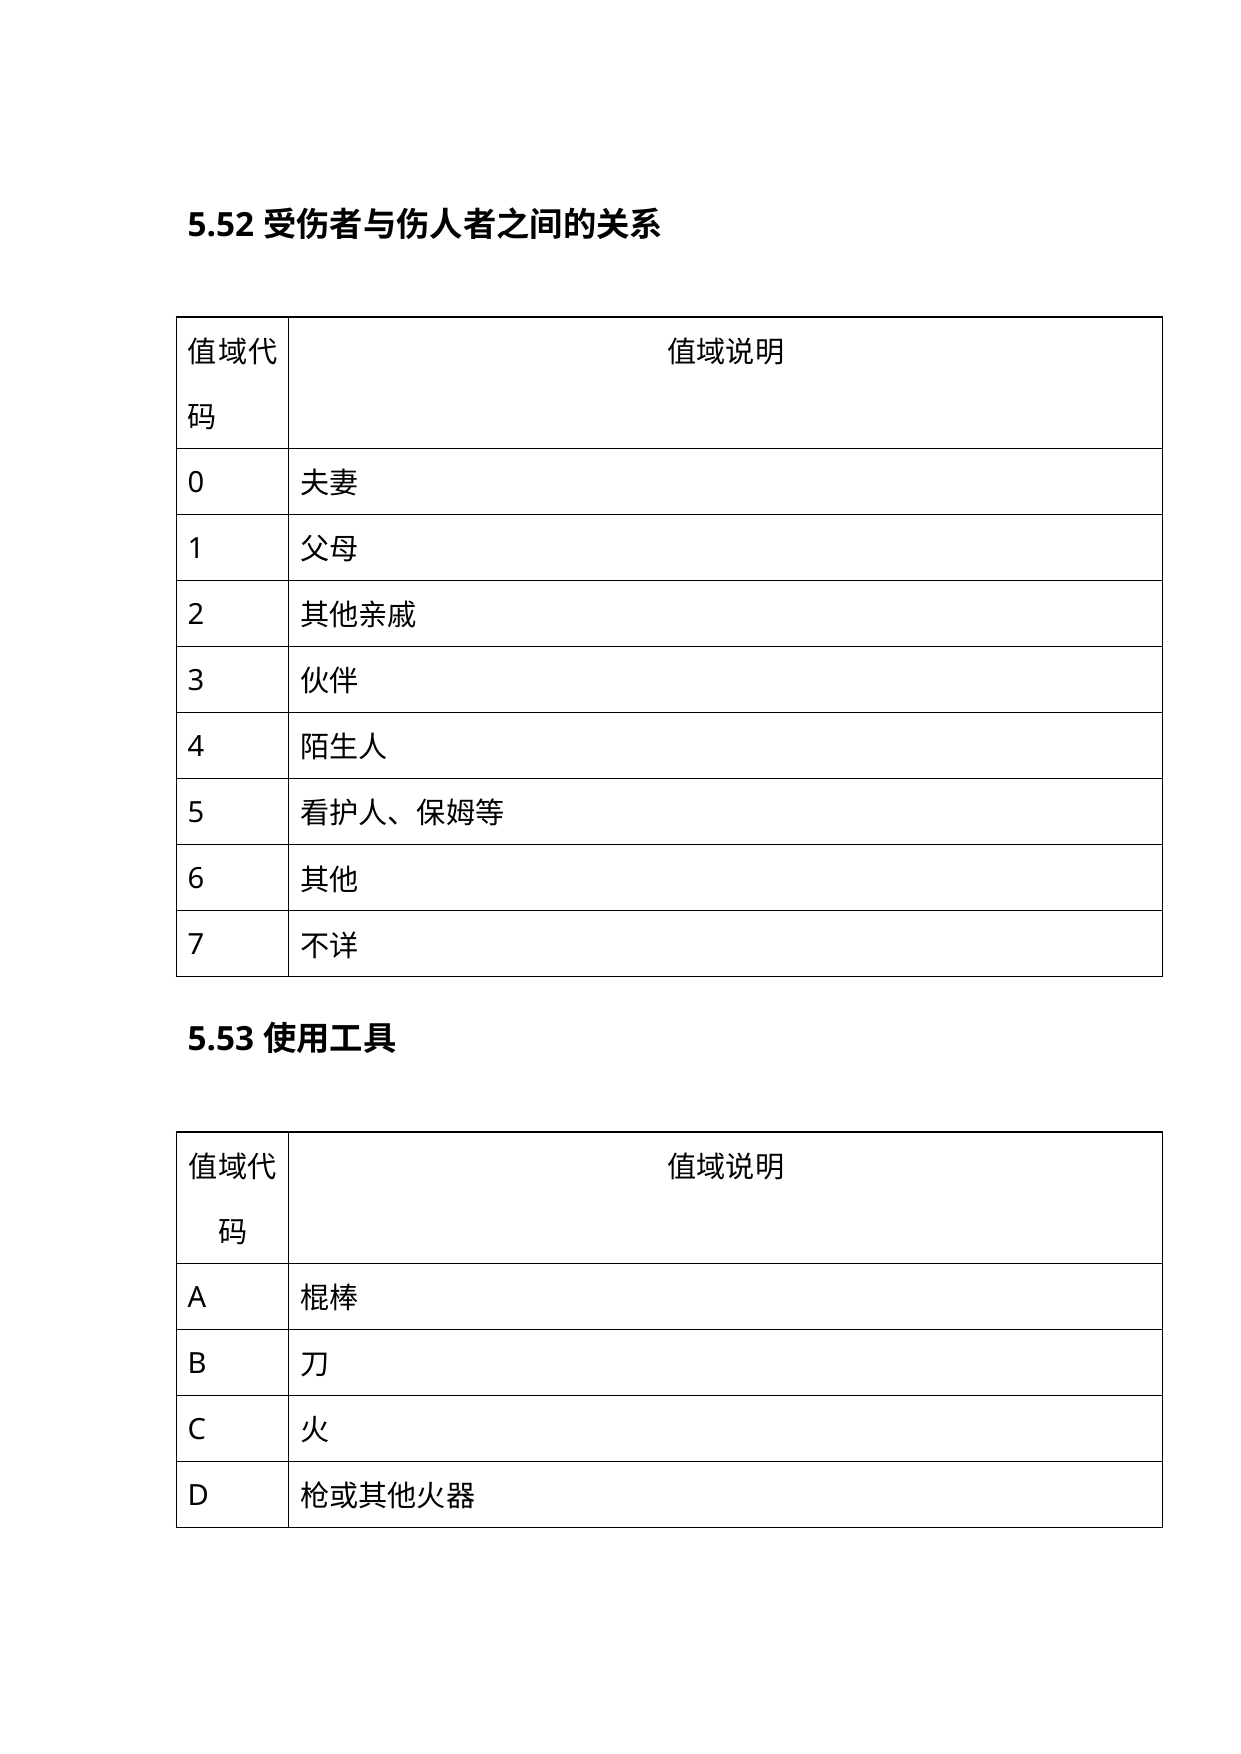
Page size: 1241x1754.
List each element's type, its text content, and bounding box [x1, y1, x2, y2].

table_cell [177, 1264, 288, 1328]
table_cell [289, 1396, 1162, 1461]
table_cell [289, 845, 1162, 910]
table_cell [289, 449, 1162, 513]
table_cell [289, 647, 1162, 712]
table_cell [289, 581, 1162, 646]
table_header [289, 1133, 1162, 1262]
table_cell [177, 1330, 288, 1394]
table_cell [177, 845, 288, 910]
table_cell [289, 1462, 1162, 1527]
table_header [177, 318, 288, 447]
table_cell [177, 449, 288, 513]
subtitle 5.53 使用工具 [187, 1004, 1053, 1069]
subtitle 5.52 受伤者与伤人者之间的关系 [187, 189, 1053, 254]
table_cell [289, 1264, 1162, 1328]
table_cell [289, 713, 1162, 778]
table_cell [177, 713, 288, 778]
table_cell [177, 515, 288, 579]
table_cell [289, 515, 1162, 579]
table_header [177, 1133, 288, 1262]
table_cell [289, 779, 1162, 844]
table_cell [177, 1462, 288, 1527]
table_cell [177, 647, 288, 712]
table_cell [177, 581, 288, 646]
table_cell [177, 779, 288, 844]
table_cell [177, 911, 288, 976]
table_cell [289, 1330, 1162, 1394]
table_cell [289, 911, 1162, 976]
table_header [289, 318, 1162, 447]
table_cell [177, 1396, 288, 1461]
